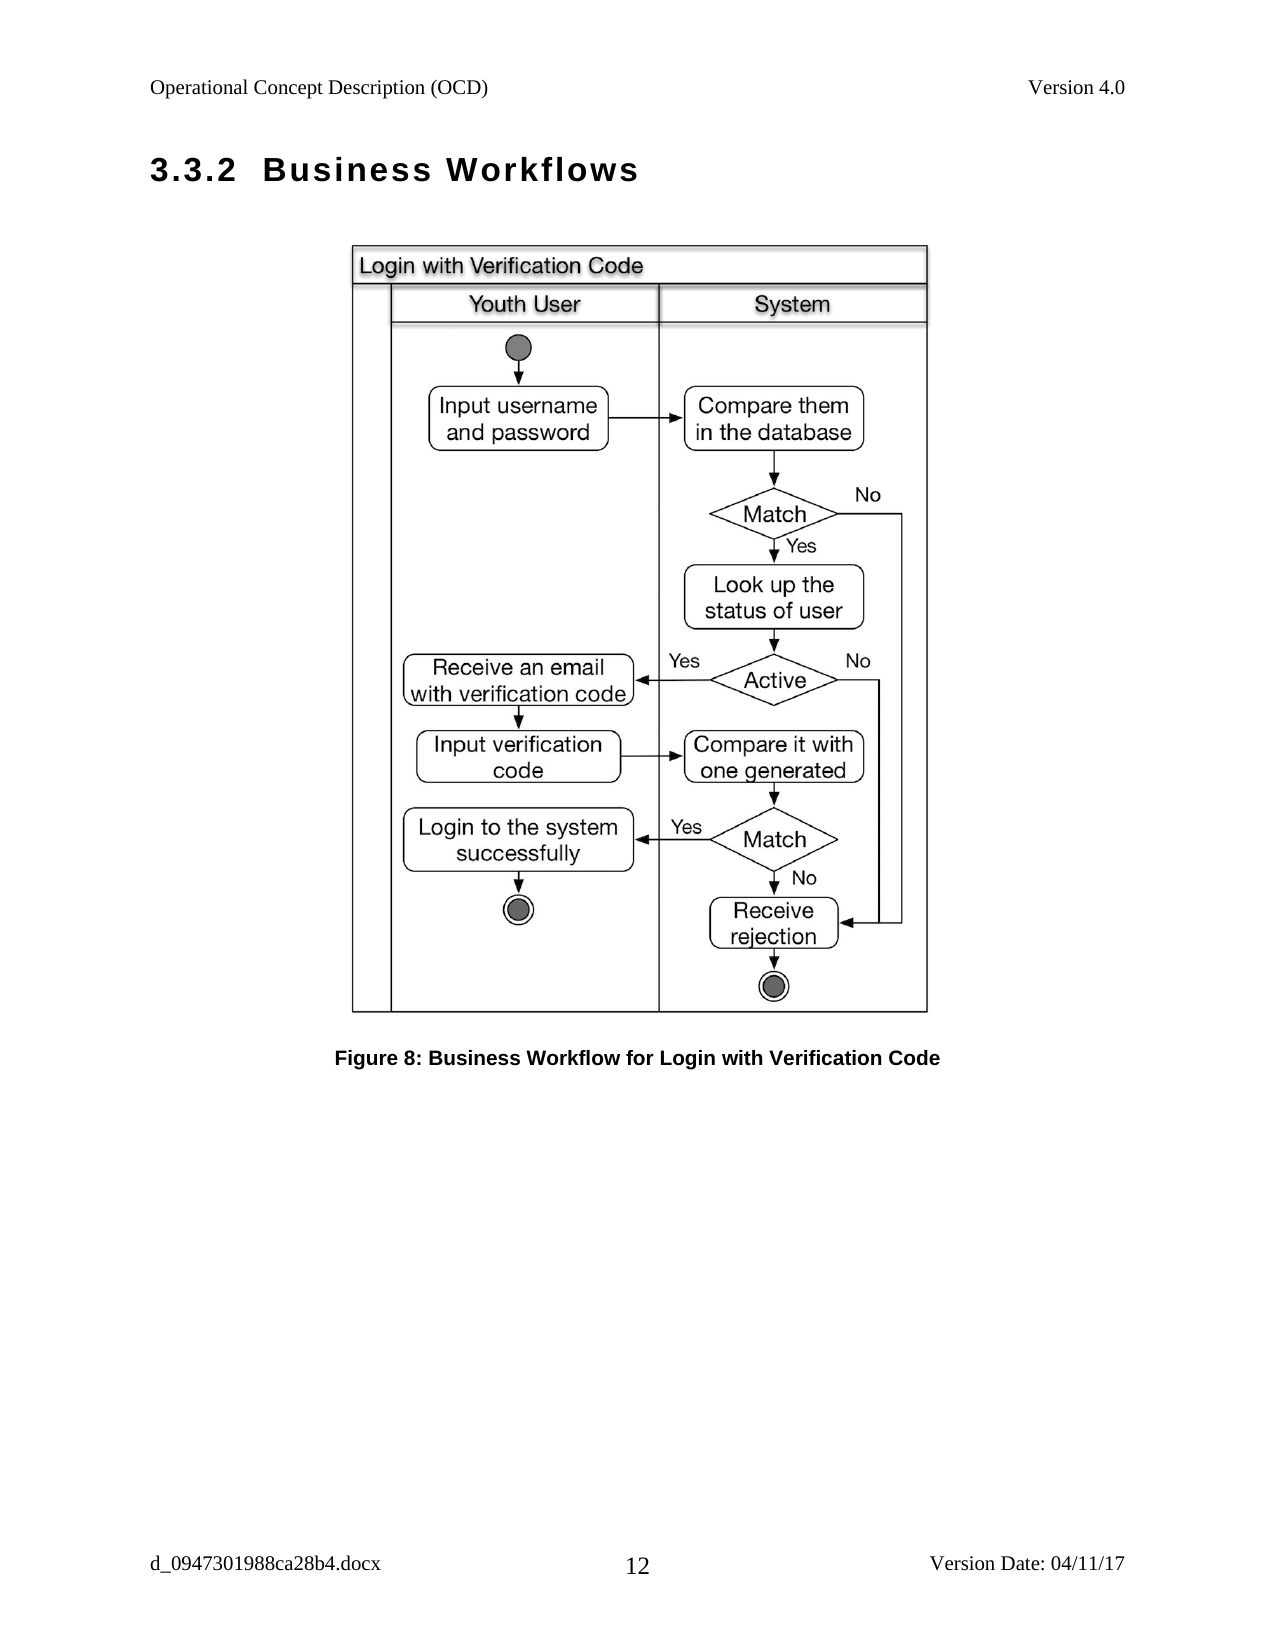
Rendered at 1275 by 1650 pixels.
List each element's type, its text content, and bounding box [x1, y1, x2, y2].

subtitle Business Workflows [150, 150, 1125, 188]
picture [341, 236, 934, 1017]
text Figure 8: Business Workflow for Login with Verification Code [150, 1046, 1125, 1069]
